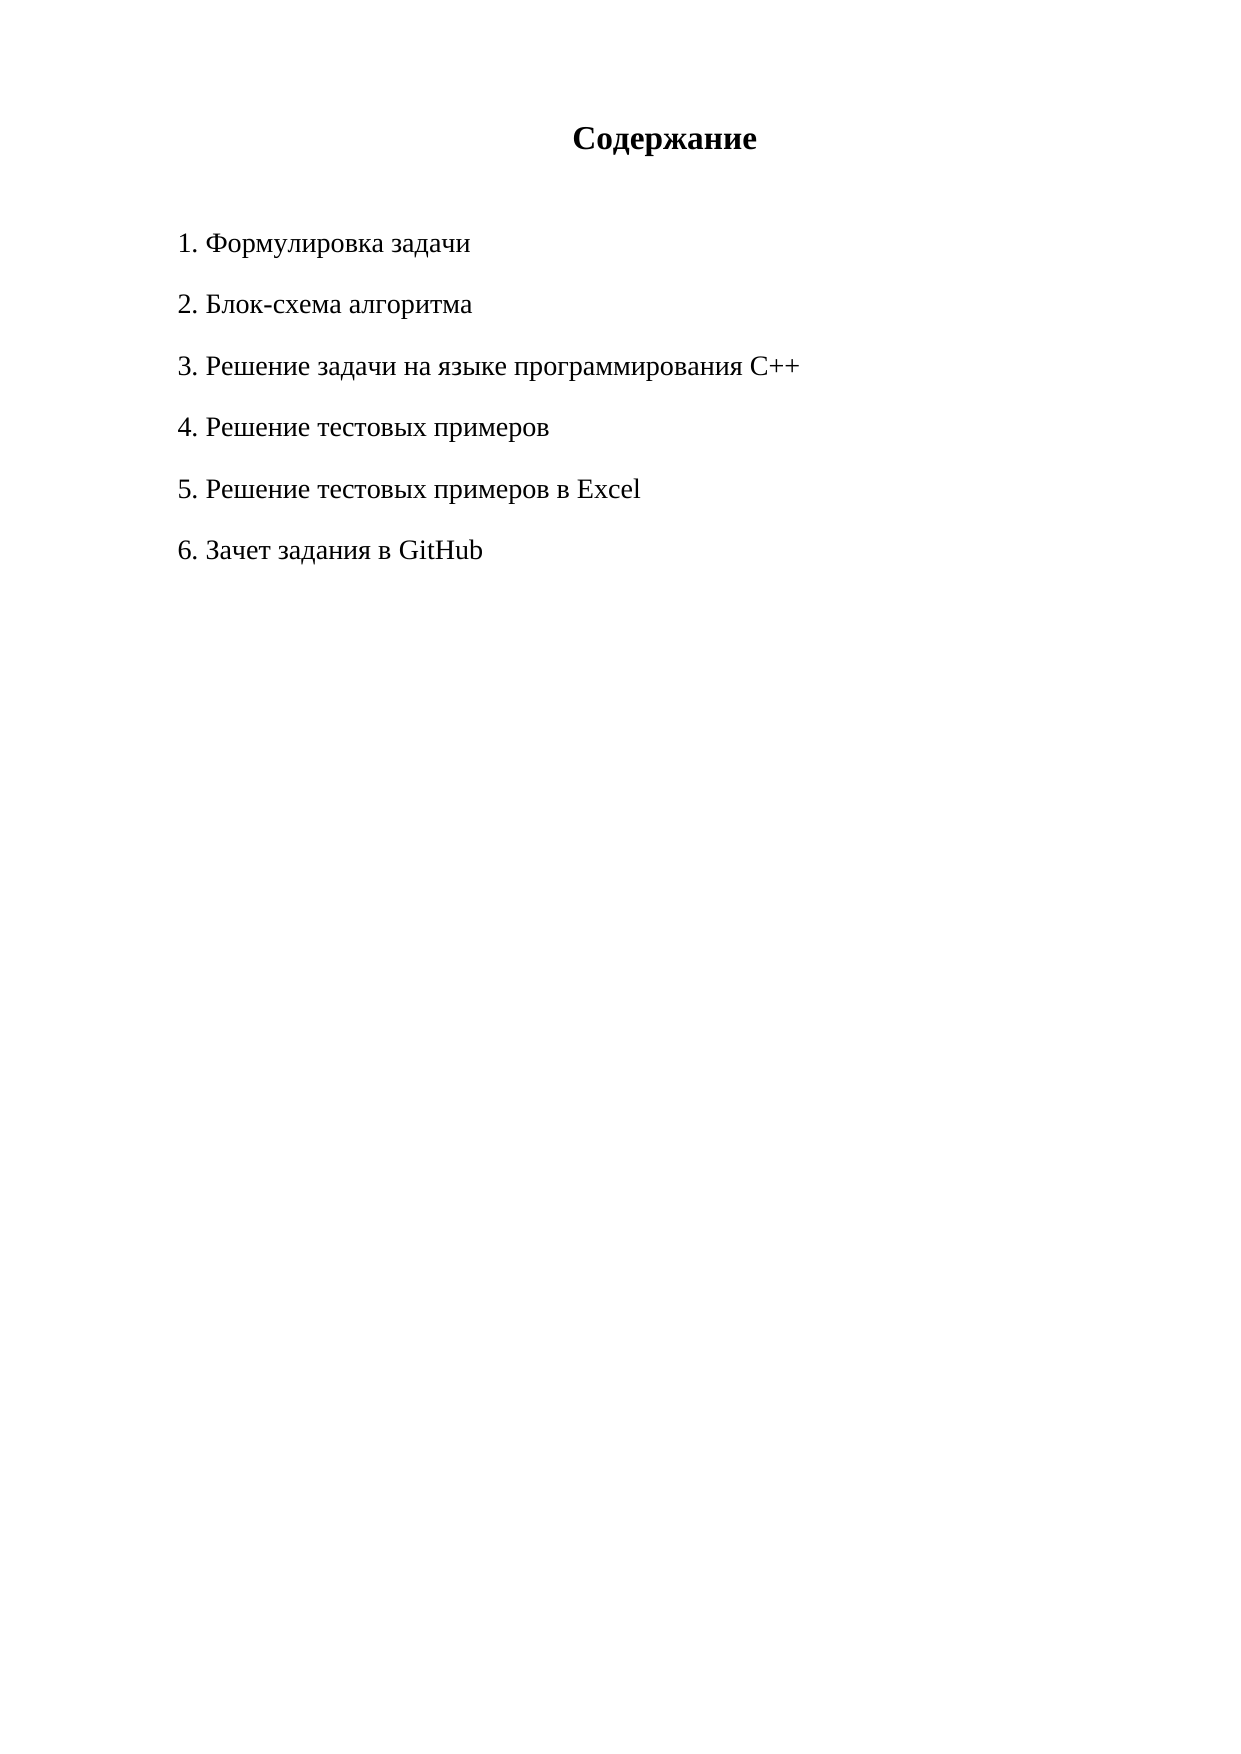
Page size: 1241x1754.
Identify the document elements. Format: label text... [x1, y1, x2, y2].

text 2. Блок-схема алгоритма [177, 287, 1152, 319]
text 3. Решение задачи на языке программирования C++ [177, 349, 1152, 381]
text 6. Зачет задания в GitHub [177, 533, 1152, 566]
text 1. Формулировка задачи [177, 226, 1152, 258]
text 4. Решение тестовых примеров [177, 410, 1152, 443]
subtitle Содержание [177, 118, 1152, 156]
text 5. Решение тестовых примеров в Excel [177, 472, 1152, 504]
